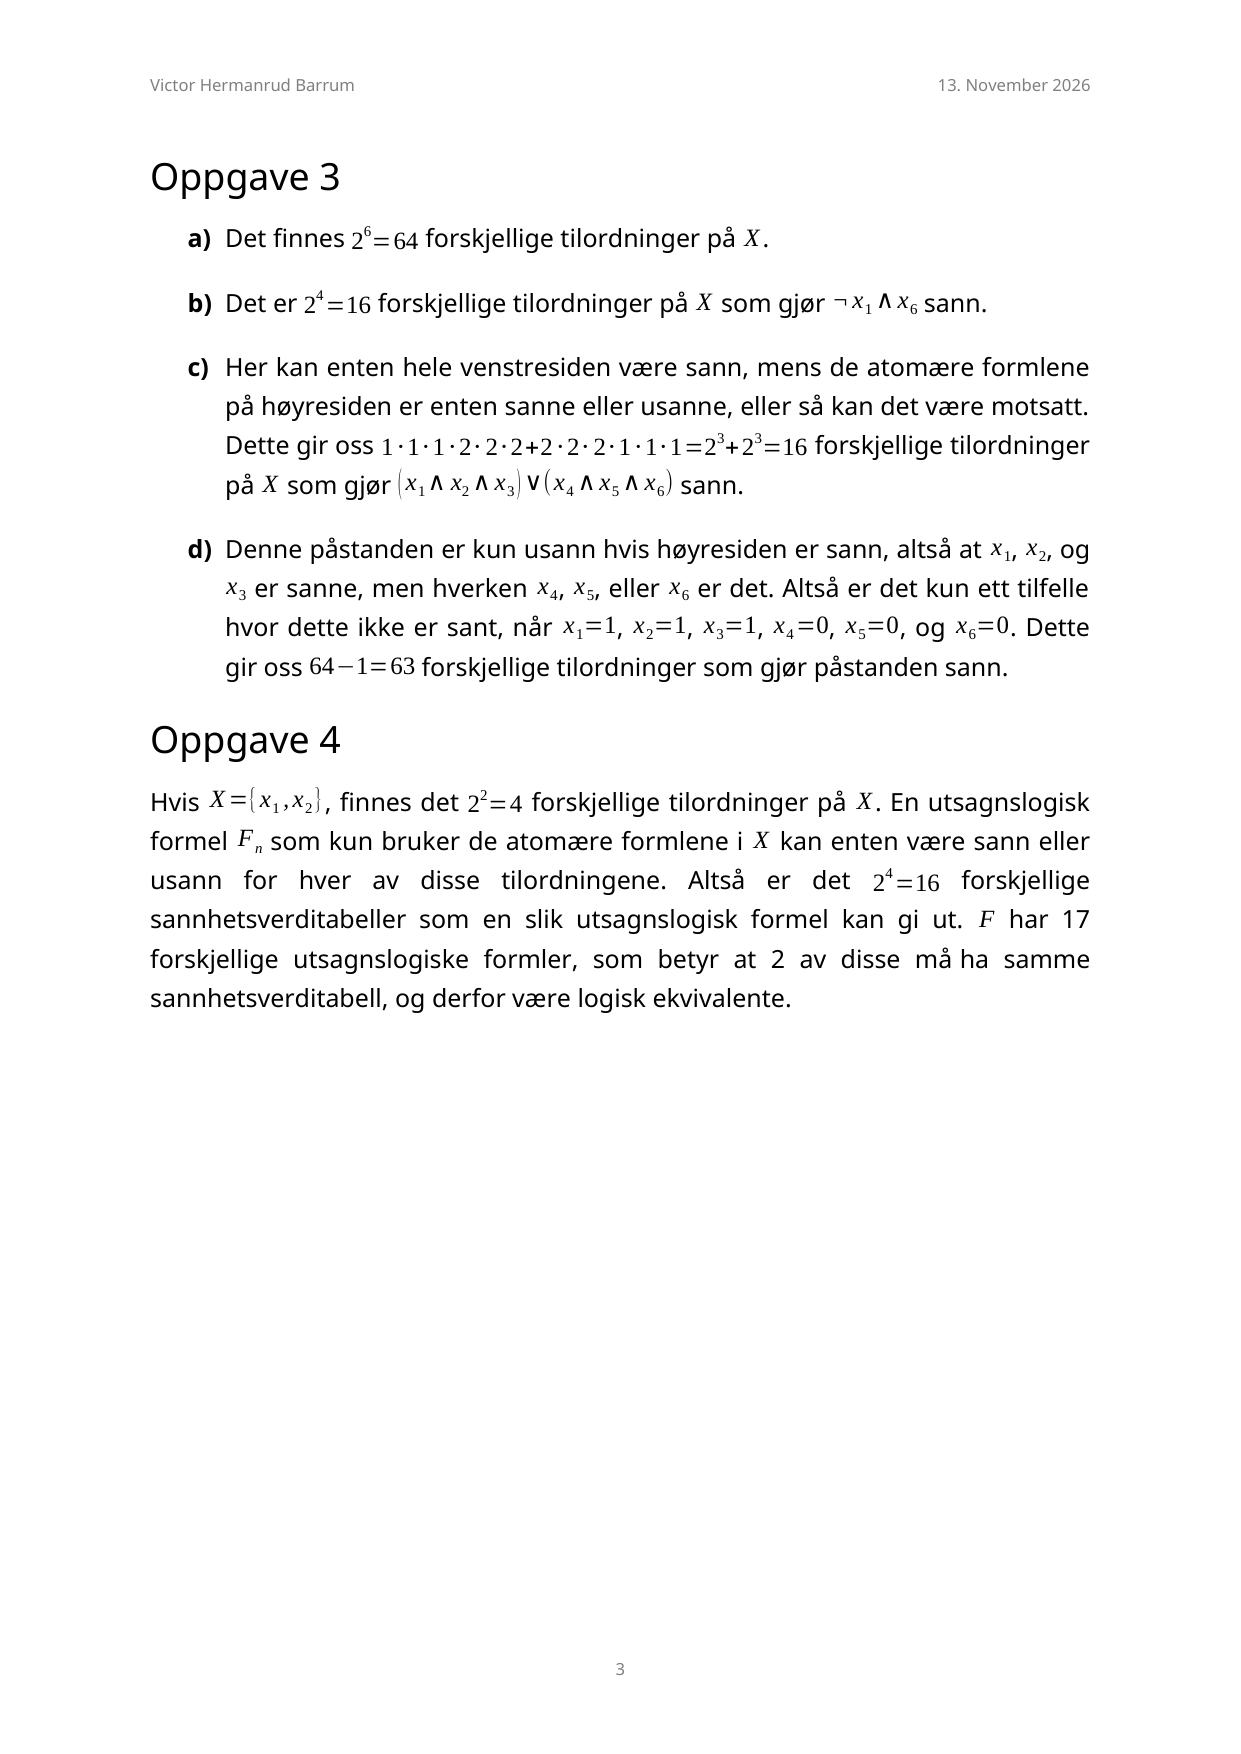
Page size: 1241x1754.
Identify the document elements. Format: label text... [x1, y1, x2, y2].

text Hvis , finnes det forskjellige tilordninger på . En utsagnslogisk formel som kun bruker de atomære formlene i kan enten være sann eller usann for hver av disse tilordningene. Altså er det forskjellige sannhetsverditabeller som en slik utsagnslogisk formel kan gi ut. har 17 forskjellige utsagnslogiske formler, som betyr at 2 av disse må ha samme sannhetsverditabell, og derfor være logisk ekvivalente. [150, 784, 1090, 1014]
list Her kan enten hele venstresiden være sann, mens de atomære formlene på høyresiden er enten sanne eller usanne, eller så kan det være motsatt. Dette gir oss forskjellige tilordninger på som gjør sann. [187, 349, 1090, 502]
list Det er forskjellige tilordninger på som gjør sann. [187, 285, 1090, 319]
text Oppgave 3 [150, 150, 1090, 201]
text Oppgave 4 [150, 713, 1090, 764]
list Det finnes forskjellige tilordninger på . [187, 221, 1090, 255]
list Denne påstanden er kun usann hvis høyresiden er sann, altså at , , og er sanne, men hverken , , eller er det. Altså er det kun ett tilfelle hvor dette ikke er sant, når , , , , , og . Dette gir oss forskjellige tilordninger som gjør påstanden sann. [187, 532, 1090, 683]
